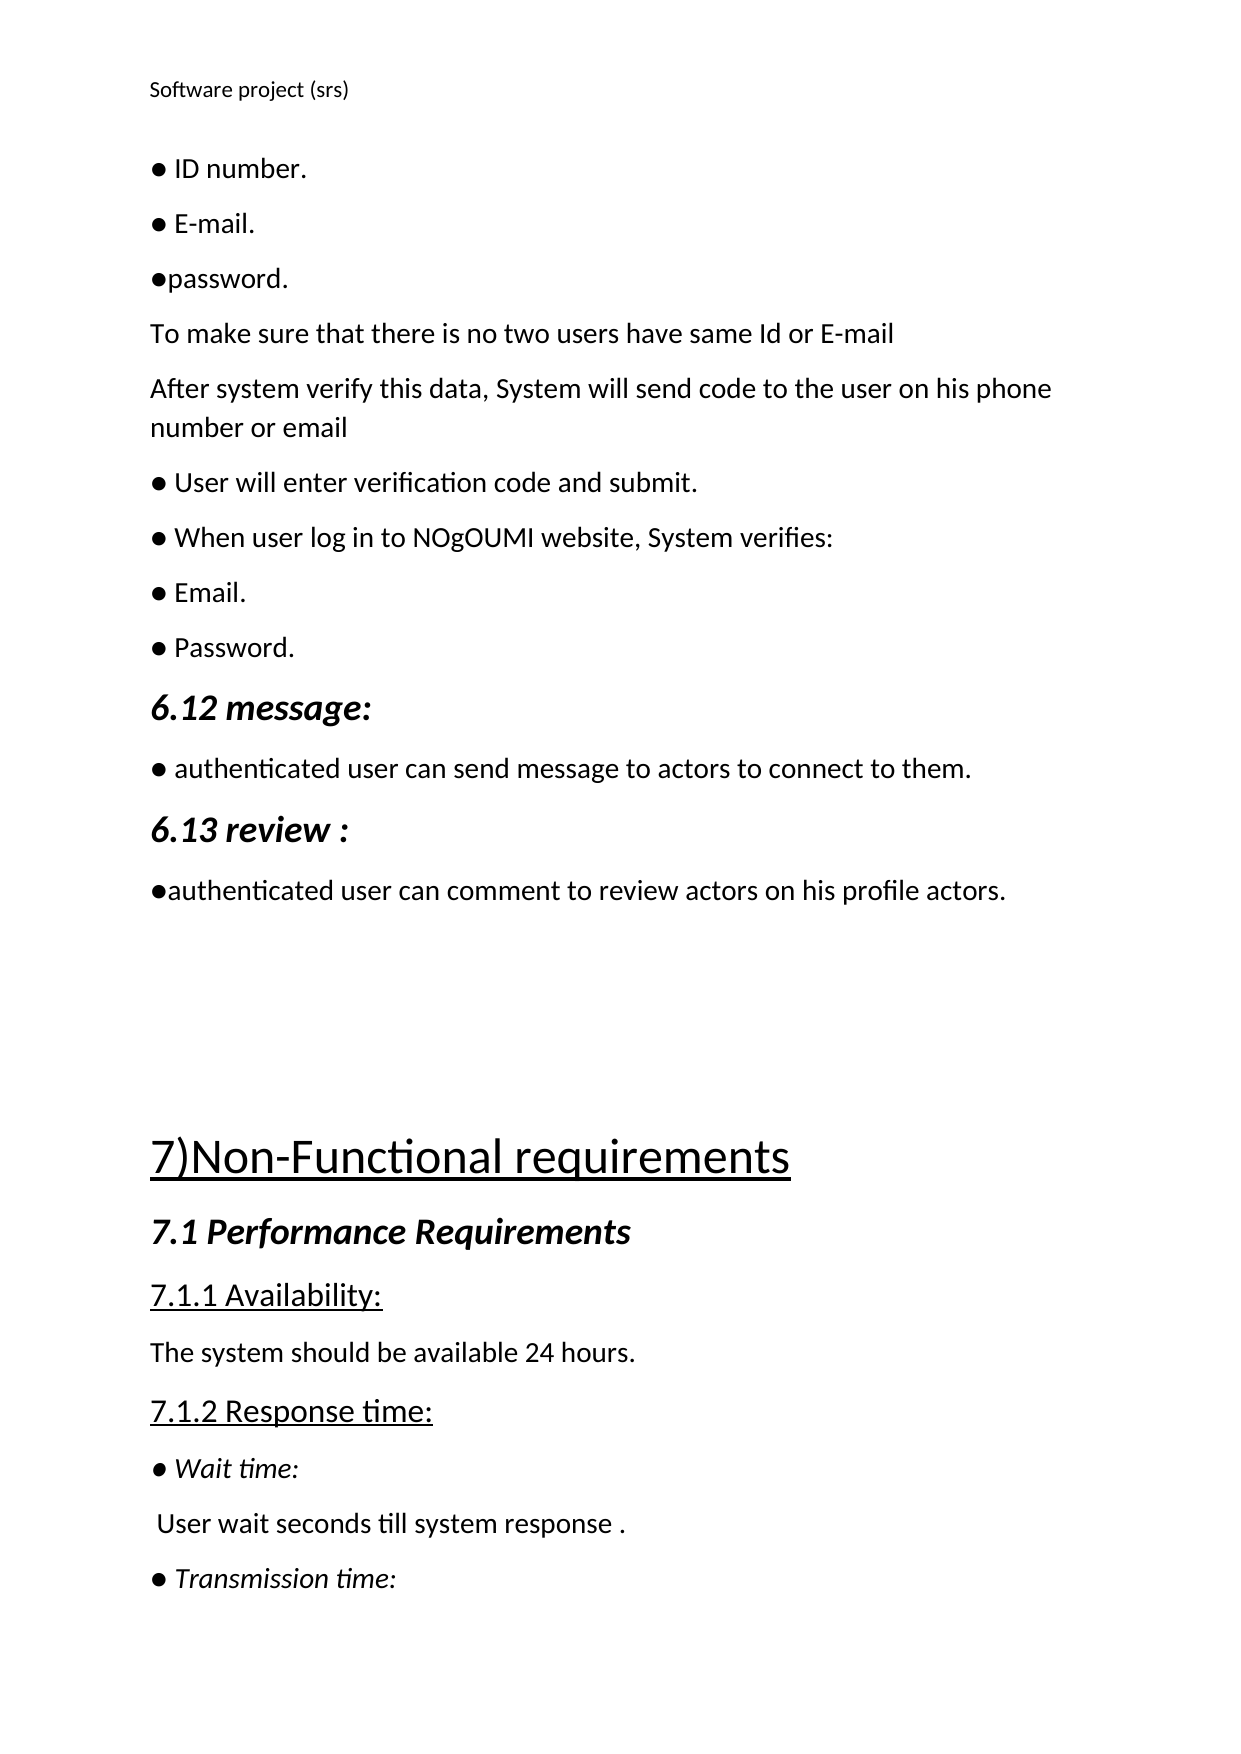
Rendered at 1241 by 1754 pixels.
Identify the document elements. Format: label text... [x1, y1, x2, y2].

text To make sure that there is no two users have same Id or E-mail [150, 315, 1090, 351]
text ● E-mail. [150, 205, 1090, 241]
text The system should be available 24 hours. [150, 1334, 1090, 1370]
text ● Transmission time: [150, 1561, 1090, 1596]
text 6.13 review : [150, 806, 1090, 851]
text 6.12 message: [150, 684, 1090, 730]
text ● User will enter verification code and submit. [150, 464, 1090, 499]
text ● Email. [150, 574, 1090, 610]
text ● ID number. [150, 150, 1090, 186]
text User wait seconds till system response . [150, 1505, 1090, 1541]
text ● When user log in to NOgOUMI website, System verifies: [150, 519, 1090, 555]
text ● authenticated user can send message to actors to connect to them. [150, 751, 1090, 786]
text ●authenticated user can comment to review actors on his profile actors. [150, 872, 1090, 907]
text 7.1.1 Availability: [150, 1274, 1090, 1315]
text 7)Non-Functional requirements [150, 1125, 1090, 1186]
text 7.1 Performance Requirements [150, 1208, 1090, 1254]
text After system verify this data, System will send code to the user on his phone number or email [150, 370, 1090, 444]
text ● Password. [150, 629, 1090, 665]
text 7.1.2 Response time: [150, 1390, 1090, 1430]
text ●password. [150, 260, 1090, 296]
text ● Wait time: [150, 1450, 1090, 1486]
